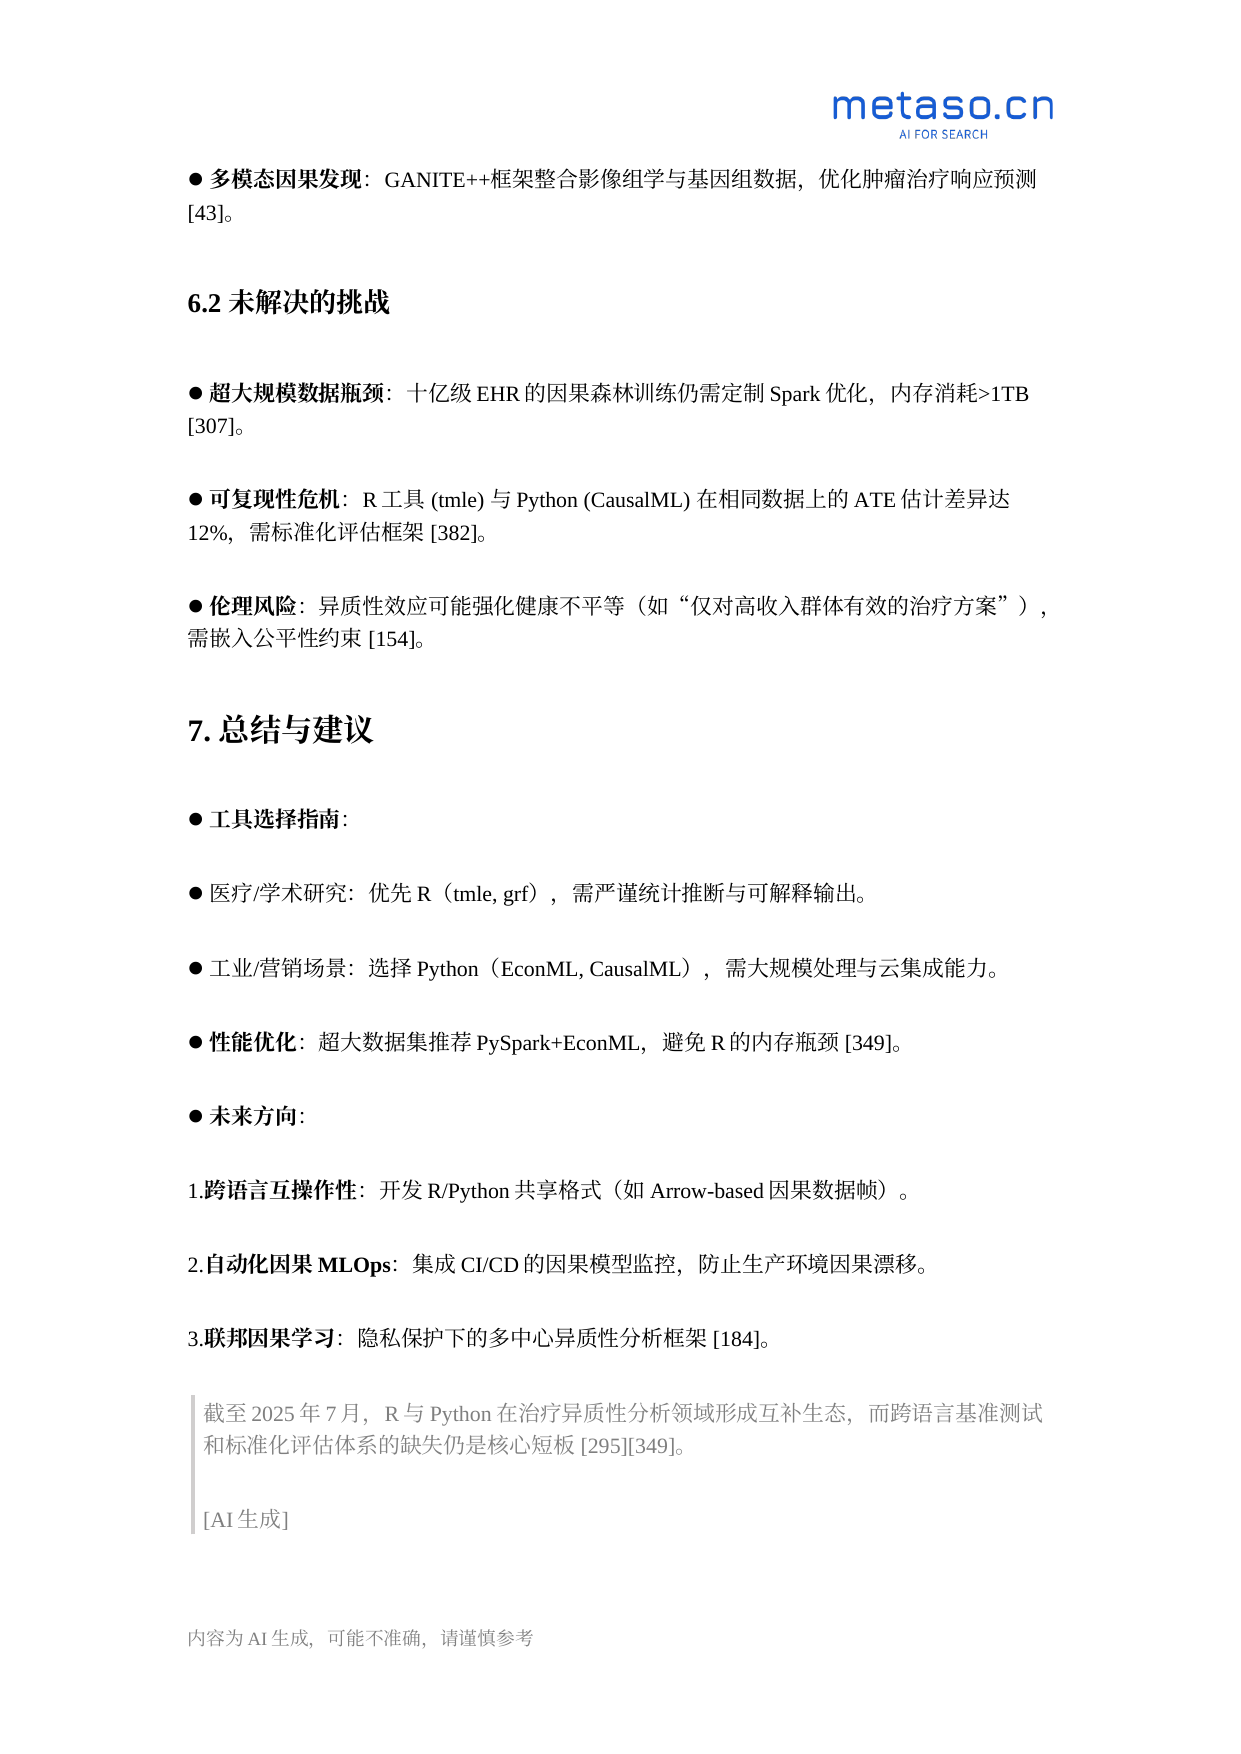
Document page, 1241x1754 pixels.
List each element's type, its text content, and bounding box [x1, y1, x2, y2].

list 未来方向： [187, 1099, 1053, 1131]
list 跨语言互操作性：开发R/Python共享格式（如Arrow-based因果数据帧）。 [187, 1173, 1053, 1205]
list 联邦因果学习：隐私保护下的多中心异质性分析框架 [184]。 [187, 1321, 1053, 1354]
list 医疗/学术研究：优先R（tmle, grf），需严谨统计推断与可解释输出。 [187, 876, 1053, 909]
list 多模态因果发现：GANITE++框架整合影像组学与基因组数据，优化肿瘤治疗响应预测 [43]。 [187, 162, 1053, 227]
picture [833, 88, 1053, 142]
text 7. 总结与建议 [187, 695, 1053, 760]
text 6.2 未解决的挑战 [187, 269, 1053, 334]
list 性能优化：超大数据集推荐PySpark+EconML，避免R的内存瓶颈 [349]。 [187, 1024, 1053, 1057]
list 工业/营销场景：选择Python（EconML, CausalML），需大规模处理与云集成能力。 [187, 950, 1053, 983]
text [AI生成] [195, 1502, 1053, 1534]
list 伦理风险：异质性效应可能强化健康不平等（如“仅对高收入群体有效的治疗方案”），需嵌入公平性约束 [154]。 [187, 589, 1053, 654]
list 超大规模数据瓶颈：十亿级EHR的因果森林训练仍需定制Spark优化，内存消耗>1TB [307]。 [187, 375, 1053, 440]
list 可复现性危机：R工具 (tmle) 与Python (CausalML) 在相同数据上的ATE估计差异达12%，需标准化评估框架 [382]。 [187, 482, 1053, 547]
list 自动化因果MLOps：集成CI/CD的因果模型监控，防止生产环境因果漂移。 [187, 1247, 1053, 1279]
text 截至2025年7月，R与Python在治疗异质性分析领域形成互补生态，而跨语言基准测试和标准化评估体系的缺失仍是核心短板 [295][349]。 [195, 1395, 1053, 1460]
list 工具选择指南： [187, 802, 1053, 834]
